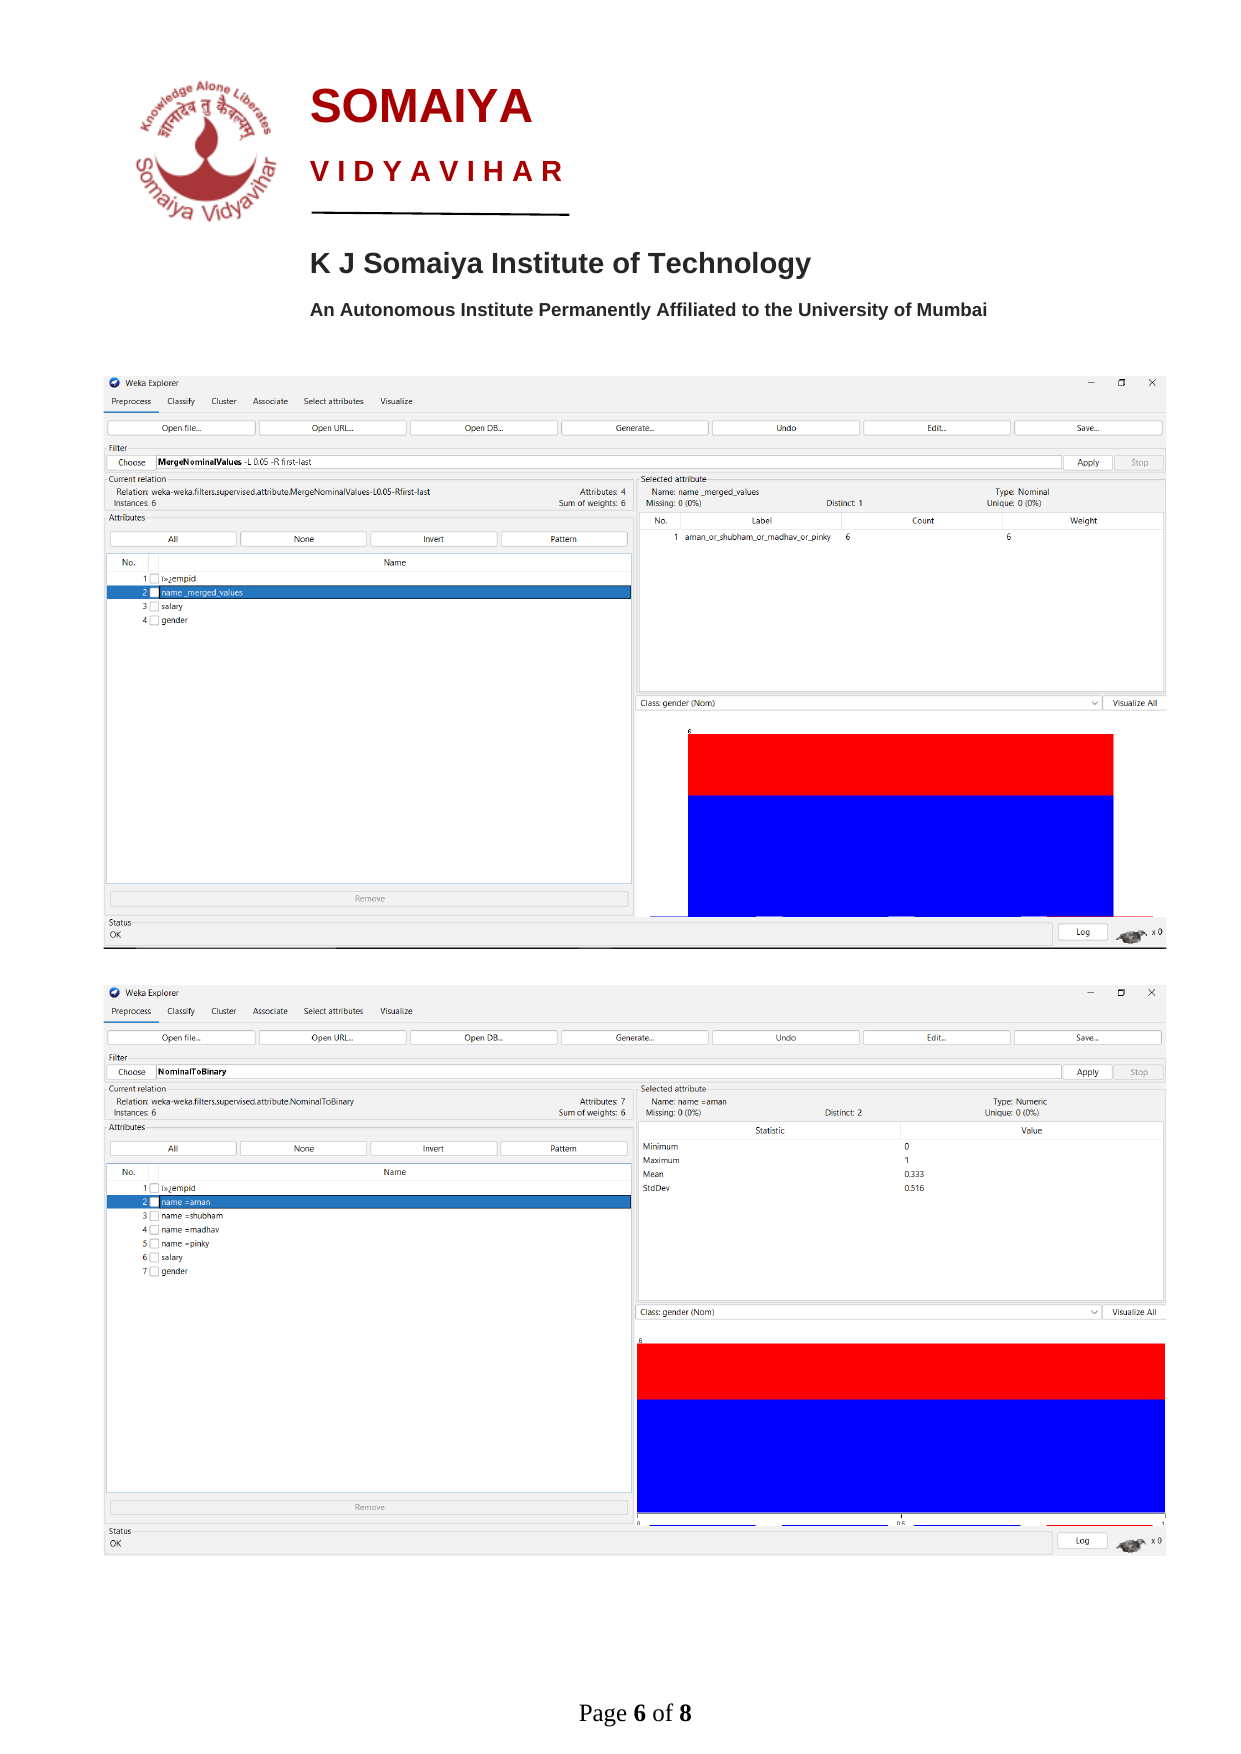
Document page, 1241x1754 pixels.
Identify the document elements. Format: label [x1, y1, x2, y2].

picture [103, 376, 1167, 949]
picture [129, 77, 284, 226]
picture [103, 985, 1167, 1556]
